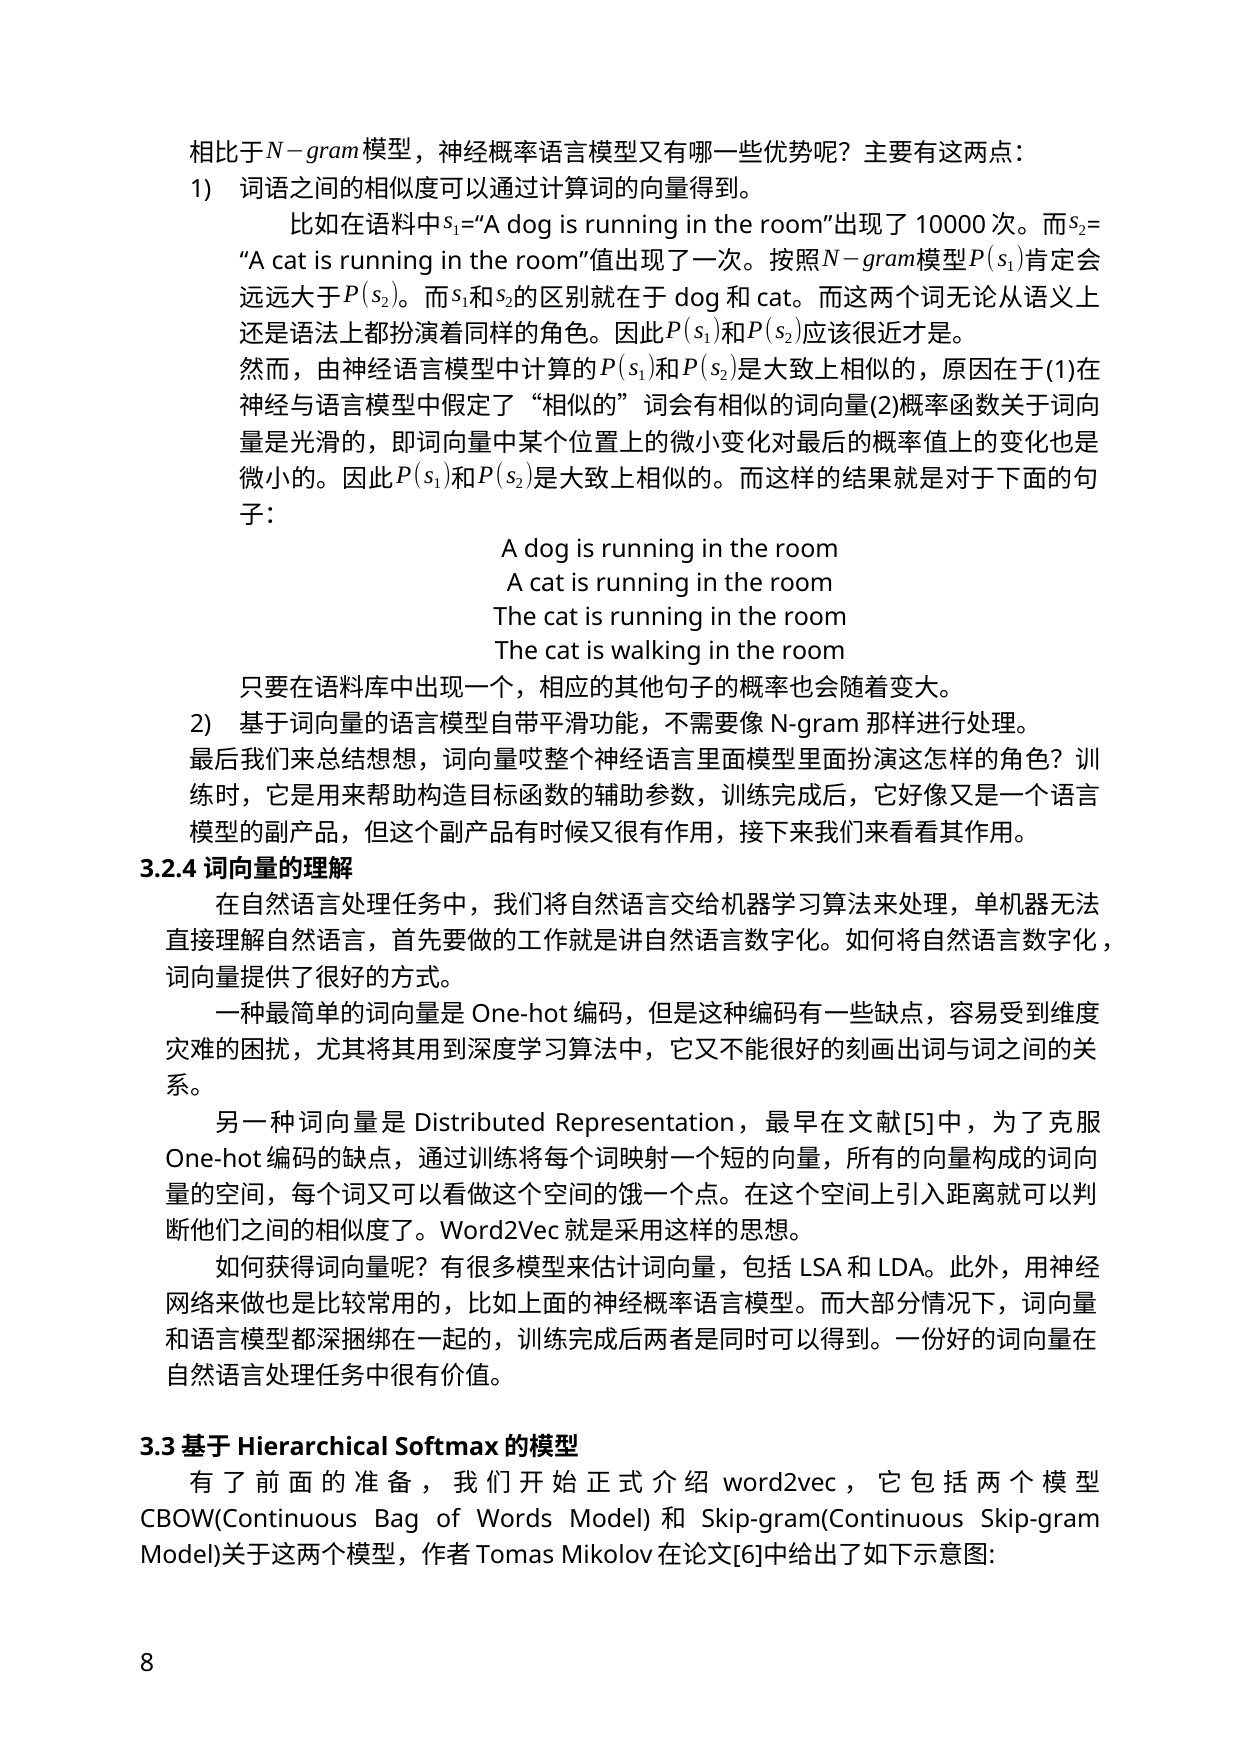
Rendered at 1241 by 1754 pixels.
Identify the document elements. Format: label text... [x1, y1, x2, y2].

text 3.3 基于Hierarchical Softmax的模型 [139, 1426, 1101, 1462]
text 最后我们来总结想想，词向量哎整个神经语言里面模型里面扮演这怎样的角色？训练时，它是用来帮助构造目标函数的辅助参数，训练完成后，它好像又是一个语言模型的副产品，但这个副产品有时候又很有作用，接下来我们来看看其作用。 [189, 739, 1101, 848]
list 然而，由神经语言模型中计算的和是大致上相似的，原因在于(1)在神经与语言模型中假定了“相似的”词会有相似的词向量(2)概率函数关于词向量是光滑的，即词向量中某个位置上的微小变化对最后的概率值上的变化也是微小的。因此和是大致上相似的。而这样的结果就是对于下面的句子： [239, 349, 1101, 531]
text 另一种词向量是Distributed Representation，最早在文献[5]中，为了克服One-hot编码的缺点，通过训练将每个词映射一个短的向量，所有的向量构成的词向量的空间，每个词又可以看做这个空间的饿一个点。在这个空间上引入距离就可以判断他们之间的相似度了。Word2Vec就是采用这样的思想。 [165, 1102, 1101, 1247]
list 只要在语料库中出现一个，相应的其他句子的概率也会随着变大。 [239, 667, 1101, 703]
text 如何获得词向量呢？有很多模型来估计词向量，包括LSA和LDA。此外，用神经网络来做也是比较常用的，比如上面的神经概率语言模型。而大部分情况下，词向量和语言模型都深捆绑在一起的，训练完成后两者是同时可以得到。一份好的词向量在自然语言处理任务中很有价值。 [165, 1247, 1101, 1392]
list A cat is running in the room [239, 565, 1101, 599]
list The cat is walking in the room [239, 633, 1101, 667]
text 3.2.4 词向量的理解 [139, 848, 1101, 884]
text 相比于，神经概率语言模型又有哪一些优势呢？主要有这两点： [189, 132, 1101, 168]
list A dog is running in the room [239, 531, 1101, 565]
list 基于词向量的语言模型自带平滑功能，不需要像N-gram 那样进行处理。 [189, 703, 1101, 739]
text 在自然语言处理任务中，我们将自然语言交给机器学习算法来处理，单机器无法直接理解自然语言，首先要做的工作就是讲自然语言数字化。如何将自然语言数字化，词向量提供了很好的方式。 [165, 884, 1101, 993]
list 比如在语料中=“A dog is running in the room”出现了10000次。而=“A cat is running in the room”值出现了一次。按照模型肯定会远远大于。而和的区别就在于 dog和cat。而这两个词无论从语义上还是语法上都扮演着同样的角色。因此和应该很近才是。 [239, 204, 1101, 349]
text 有了前面的准备，我们开始正式介绍word2vec，它包括两个模型CBOW(Continuous Bag of Words Model)和Skip-gram(Continuous Skip-gram Model)关于这两个模型，作者Tomas Mikolov在论文[6]中给出了如下示意图: [139, 1462, 1101, 1571]
text 一种最简单的词向量是One-hot编码，但是这种编码有一些缺点，容易受到维度灾难的困扰，尤其将其用到深度学习算法中，它又不能很好的刻画出词与词之间的关系。 [165, 993, 1101, 1102]
list The cat is running in the room [239, 599, 1101, 633]
list 词语之间的相似度可以通过计算词的向量得到。 [189, 168, 1101, 204]
